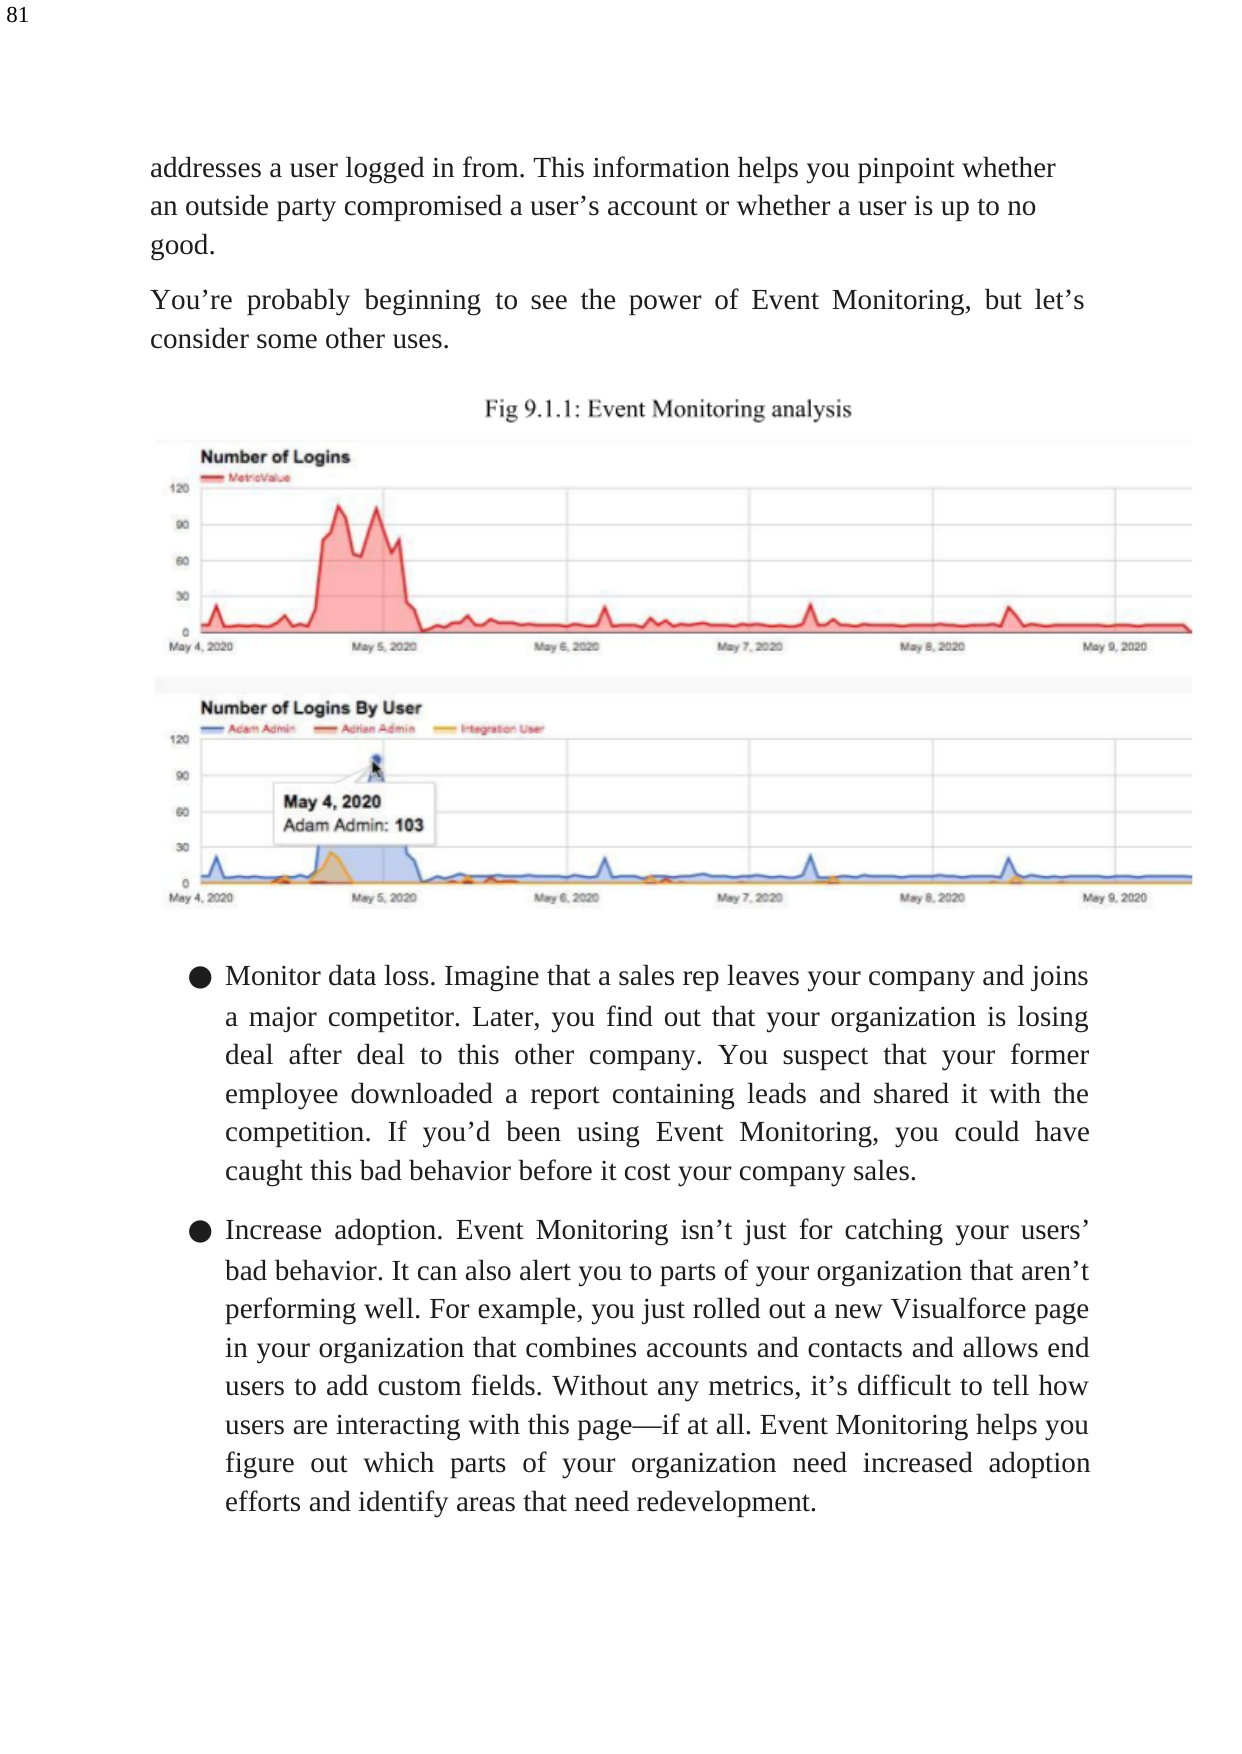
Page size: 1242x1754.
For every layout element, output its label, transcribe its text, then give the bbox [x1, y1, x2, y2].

picture [153, 379, 1193, 909]
list Monitor data loss. Imagine that a sales rep leaves your company and joins a major competitor. Later, you find out that your organization is losing deal after deal to this other company. You suspect that your former employee downloaded a report containing leads and shared it with the competition. If you’d been using Event Monitoring, you could have caught this bad behavior before it cost your company sales. [187, 954, 1090, 1187]
text addresses a user logged in from. This information helps you pinpoint whether an outside party compromised a user’s account or whether a user is up to no good. [150, 150, 1090, 261]
text You’re probably beginning to see the power of Event Monitoring, but let’s consider some other uses. [150, 282, 1090, 354]
list Increase adoption. Event Monitoring isn’t just for catching your users’ bad behavior. It can also alert you to parts of your organization that aren’t performing well. For example, you just rolled out a new Visualforce page in your organization that combines accounts and contacts and allows end users to add custom fields. Without any metrics, it’s difficult to tell how users are interacting with this page—if at all. Event Monitoring helps you figure out which parts of your organization need increased adoption efforts and identify areas that need redevelopment. [187, 1208, 1090, 1518]
